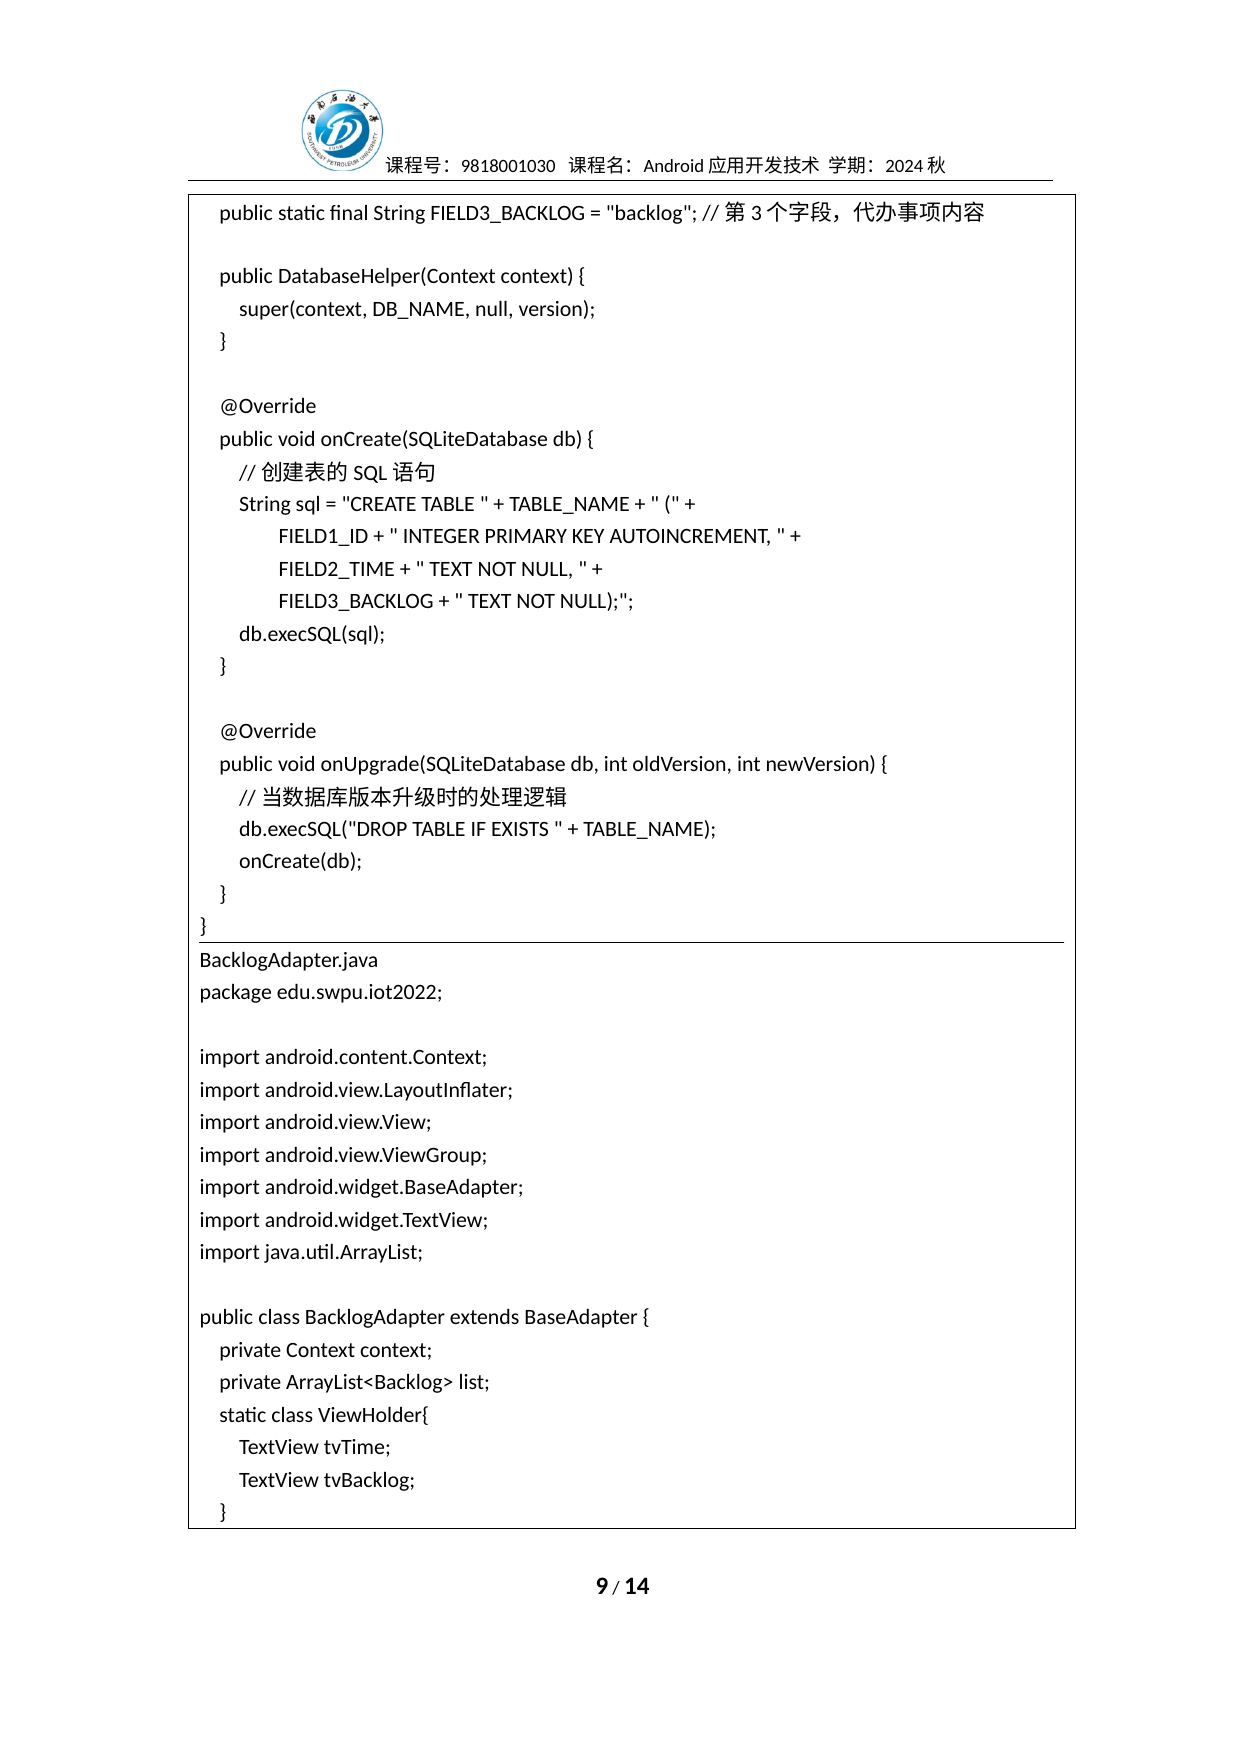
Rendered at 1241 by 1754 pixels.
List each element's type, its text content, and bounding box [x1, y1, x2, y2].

picture [294, 88, 386, 173]
